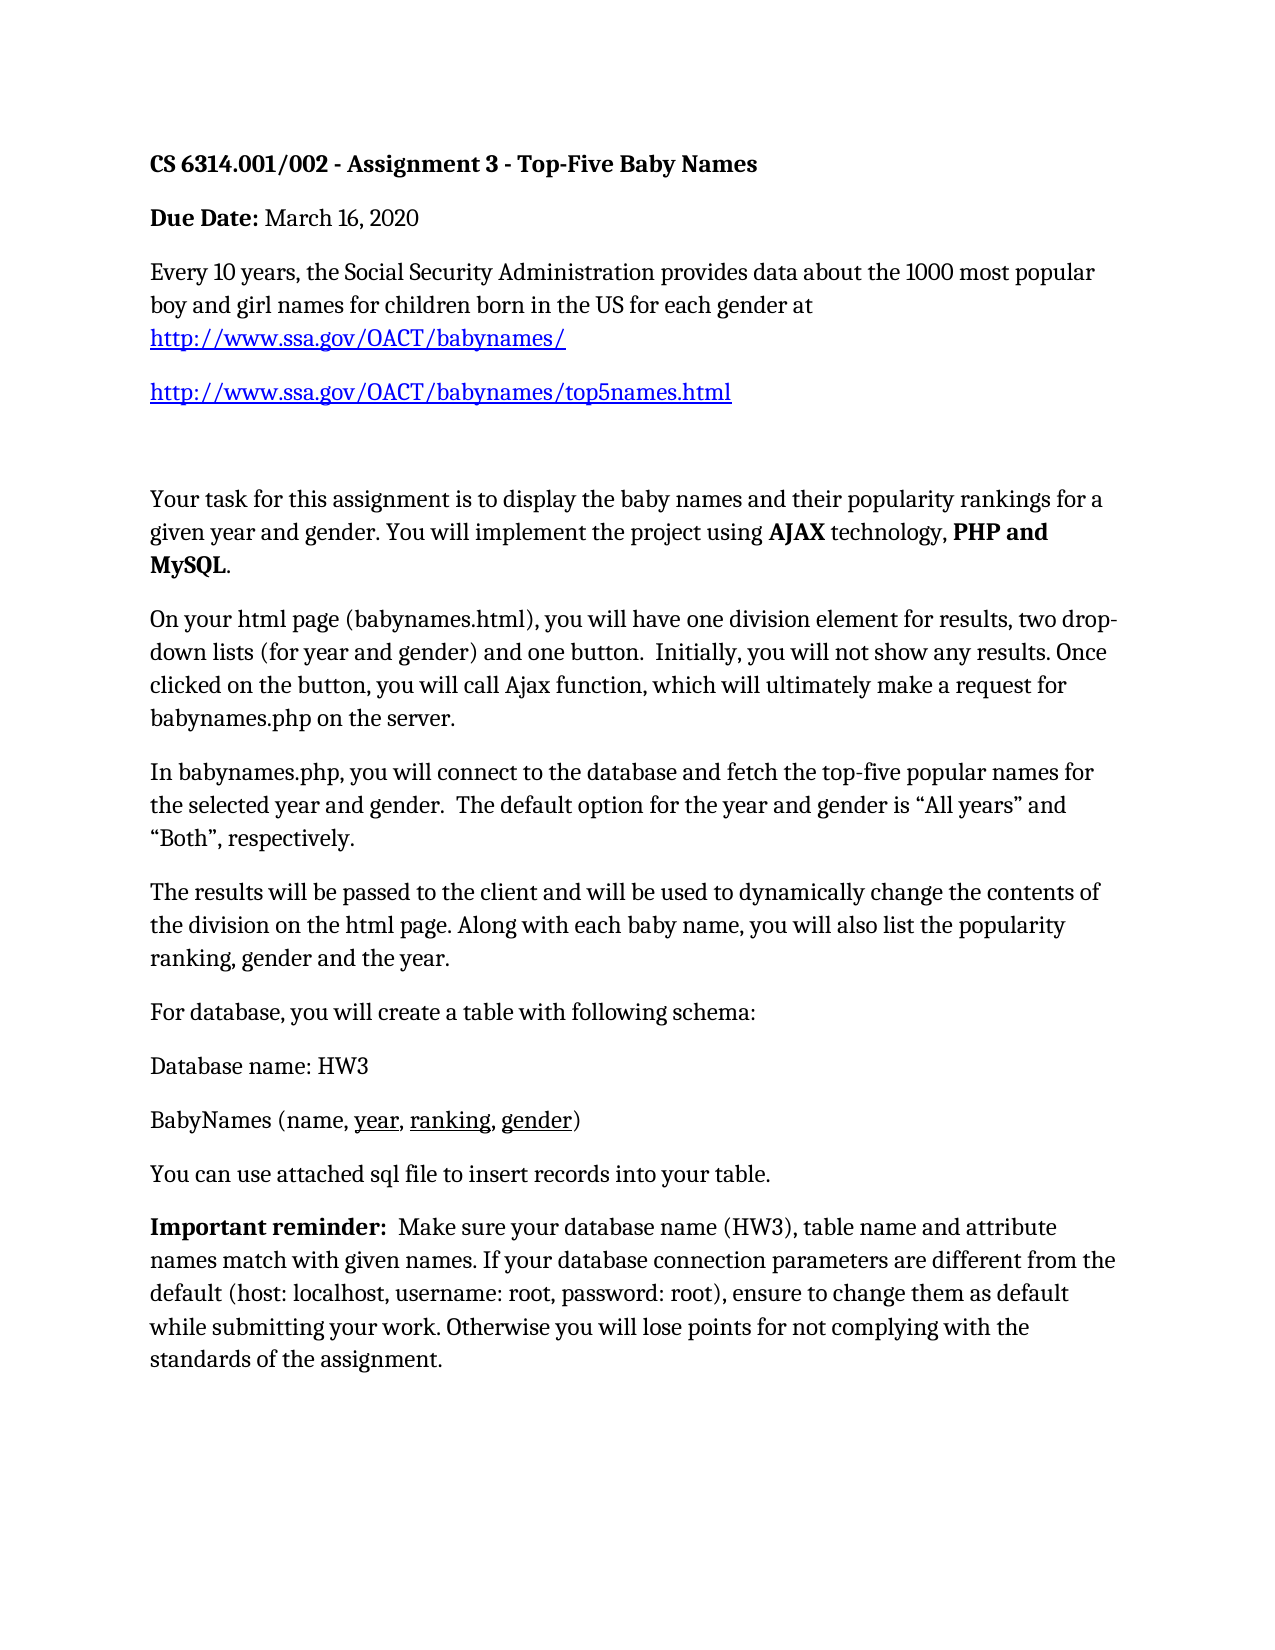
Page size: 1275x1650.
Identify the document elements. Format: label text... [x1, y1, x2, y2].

text Important reminder: Make sure your database name (HW3), table name and attribute names match with given names. If your database connection parameters are different from the default (host: localhost, username: root, password: root), ensure to change them as default while submitting your work. Otherwise you will lose points for not complying with the standards of the assignment. [150, 1213, 1125, 1374]
text CS 6314.001/002 - Assignment 3 - Top-Five Baby Names [150, 150, 1125, 179]
text Database name: HW3 [150, 1052, 1125, 1081]
text You can use attached sql file to insert records into your table. [150, 1159, 1125, 1188]
text For database, you will create a table with following schema: [150, 998, 1125, 1027]
text On your html page (babynames.html), you will have one division element for results, two drop-down lists (for year and gender) and one button. Initially, you will not show any results. Once clicked on the button, you will call Ajax function, which will ultimately make a request for babynames.php on the server. [150, 605, 1125, 733]
text BabyNames (name, year, ranking, gender) [150, 1106, 1125, 1134]
text Due Date: March 16, 2020 [150, 204, 1125, 233]
text Every 10 years, the Social Security Administration provides data about the 1000 most popular boy and girl names for children born in the US for each gender at http://www.ssa.gov/OACT/babynames/ [150, 258, 1125, 352]
text The results will be passed to the client and will be used to dynamically change the contents of the division on the html page. Along with each baby name, you will also list the popularity ranking, gender and the year. [150, 878, 1125, 973]
text http://www.ssa.gov/OACT/babynames/top5names.html [150, 378, 1125, 406]
text In babynames.php, you will connect to the database and fetch the top-five popular names for the selected year and gender. The default option for the year and gender is “All years” and “Both”, respectively. [150, 758, 1125, 853]
text Your task for this assignment is to display the baby names and their popularity rankings for a given year and gender. You will implement the project using AJAX technology, PHP and MySQL. [150, 485, 1125, 580]
